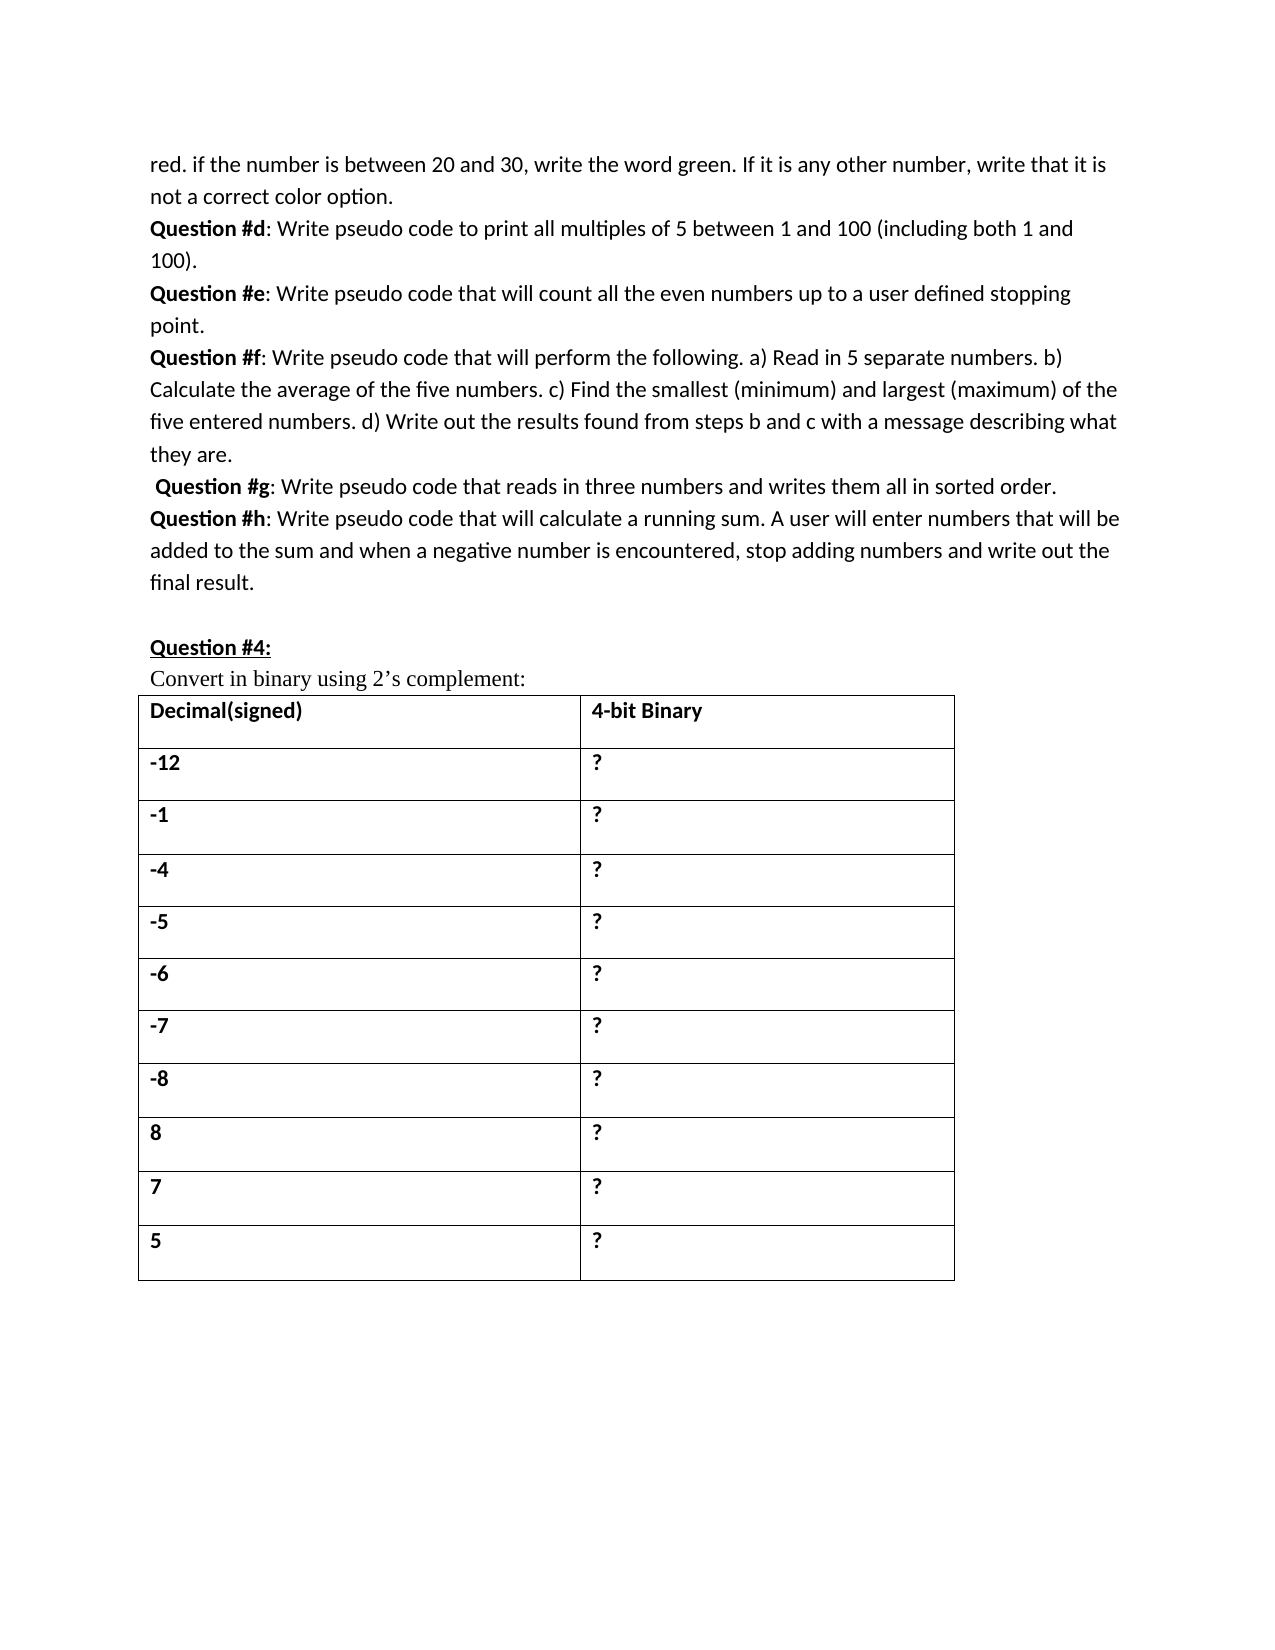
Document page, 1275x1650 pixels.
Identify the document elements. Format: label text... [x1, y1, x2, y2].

table_cell ? [581, 801, 954, 854]
text Question #d: Write pseudo code to print all multiples of 5 between 1 and 100 (including both 1 and 100). [150, 214, 1125, 274]
table_cell ? [581, 1172, 954, 1225]
table_cell 8 [139, 1118, 580, 1171]
table_cell ? [581, 1118, 954, 1171]
table_cell -6 [139, 959, 580, 1010]
table_cell ? [581, 959, 954, 1010]
table_cell -4 [139, 855, 580, 906]
table_cell ? [581, 749, 954, 799]
table_cell -8 [139, 1064, 580, 1117]
table_cell 7 [139, 1172, 580, 1225]
text Question #f: Write pseudo code that will perform the following. a) Read in 5 separate numbers. b) Calculate the average of the five numbers. c) Find the smallest (minimum) and largest (maximum) of the five entered numbers. d) Write out the results found from steps b and c with a message describing what they are. [150, 343, 1125, 468]
table_cell ? [581, 855, 954, 906]
table_cell -7 [139, 1011, 580, 1063]
table_cell ? [581, 1226, 954, 1280]
table_cell ? [581, 907, 954, 958]
text Question #4: [150, 633, 1125, 661]
table_cell -1 [139, 801, 580, 854]
table_cell -5 [139, 907, 580, 958]
text Question #e: Write pseudo code that will count all the even numbers up to a user defined stopping point. [150, 279, 1125, 339]
table_cell 5 [139, 1226, 580, 1280]
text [150, 150, 1125, 210]
table_cell -12 [139, 749, 580, 799]
table_cell ? [581, 1011, 954, 1063]
text Convert in binary using 2’s complement: [150, 665, 1125, 691]
text Question #g: Write pseudo code that reads in three numbers and writes them all in sorted order. Question #h: Write pseudo code that will calculate a running sum. A user will enter numbers that will be added to the sum and when a negative number is encountered, stop adding numbers and write out the final result. [150, 472, 1125, 596]
table_header Decimal(signed) [139, 696, 580, 747]
table_cell ? [581, 1064, 954, 1117]
table_header 4-bit Binary [581, 696, 954, 747]
